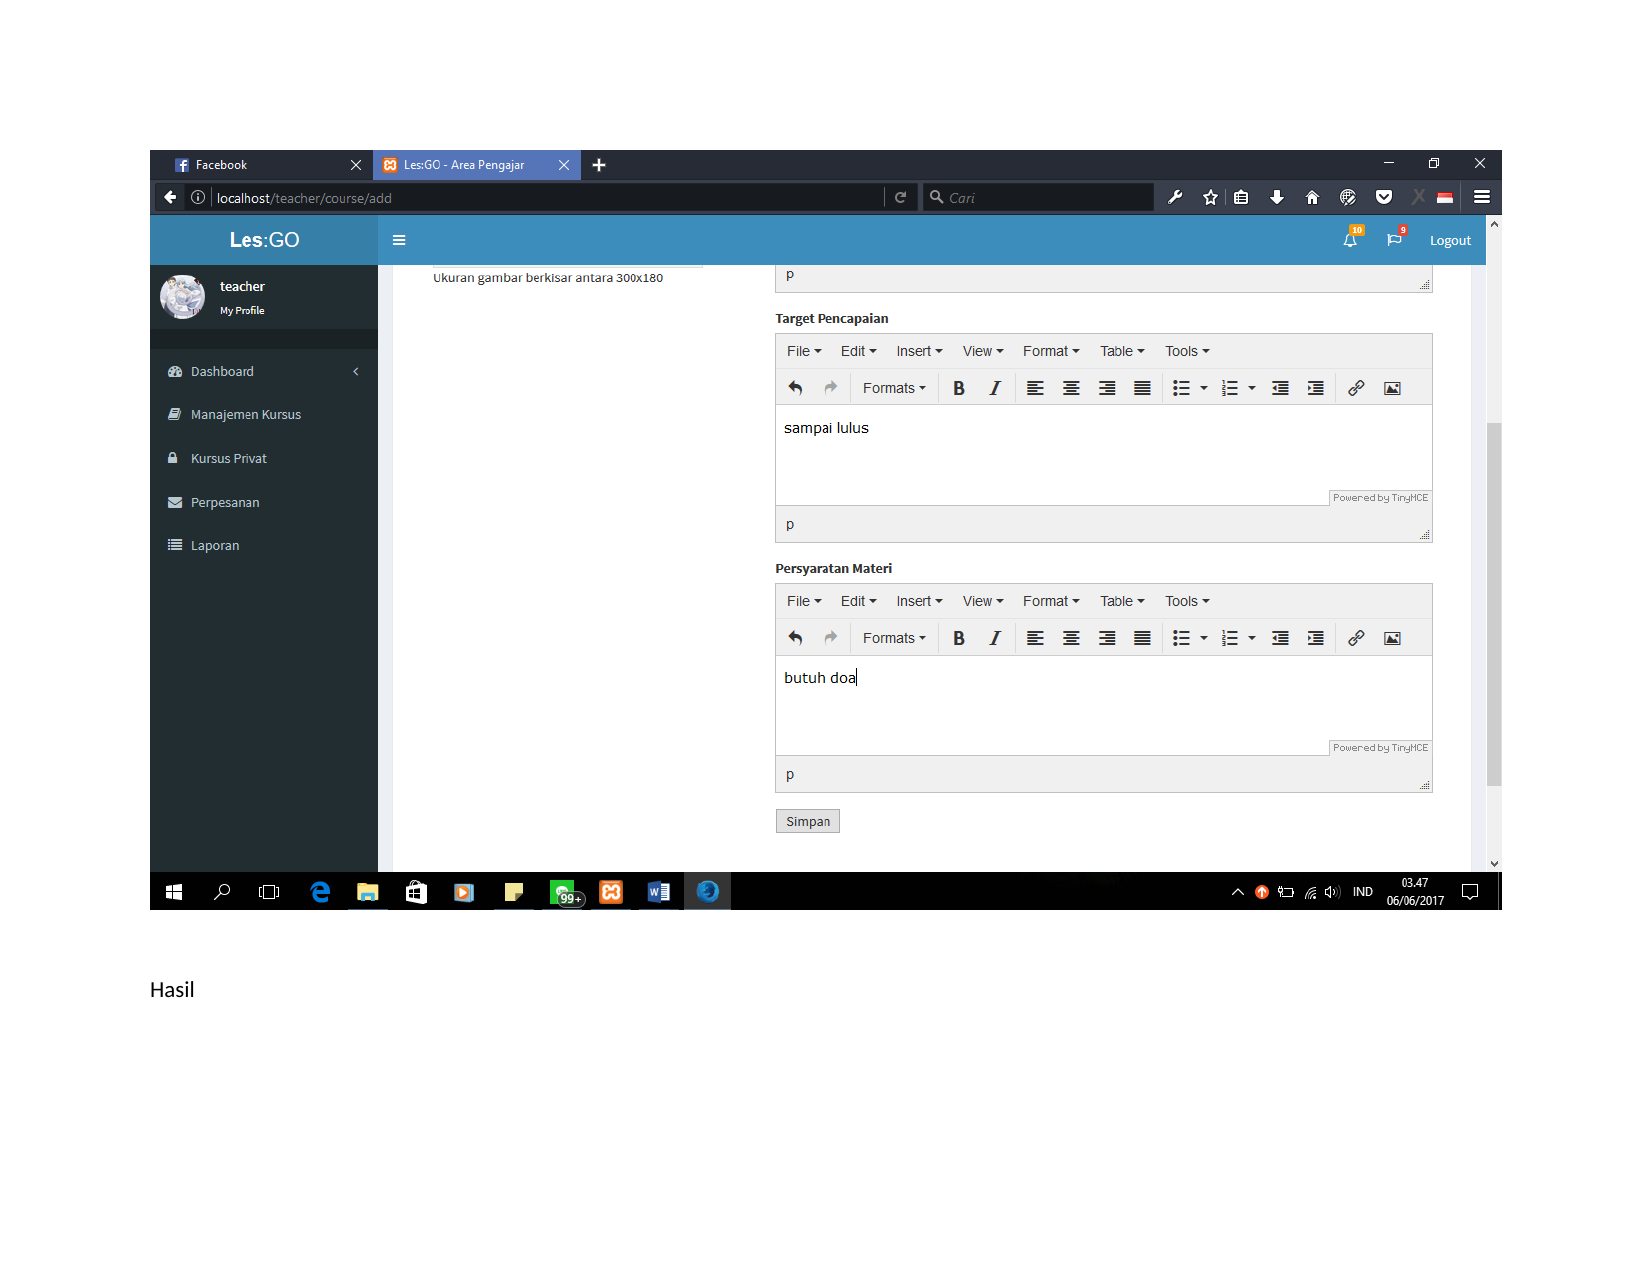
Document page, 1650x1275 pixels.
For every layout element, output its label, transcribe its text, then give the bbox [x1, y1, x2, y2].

text Hasil [150, 975, 1500, 1003]
picture [150, 150, 1502, 910]
